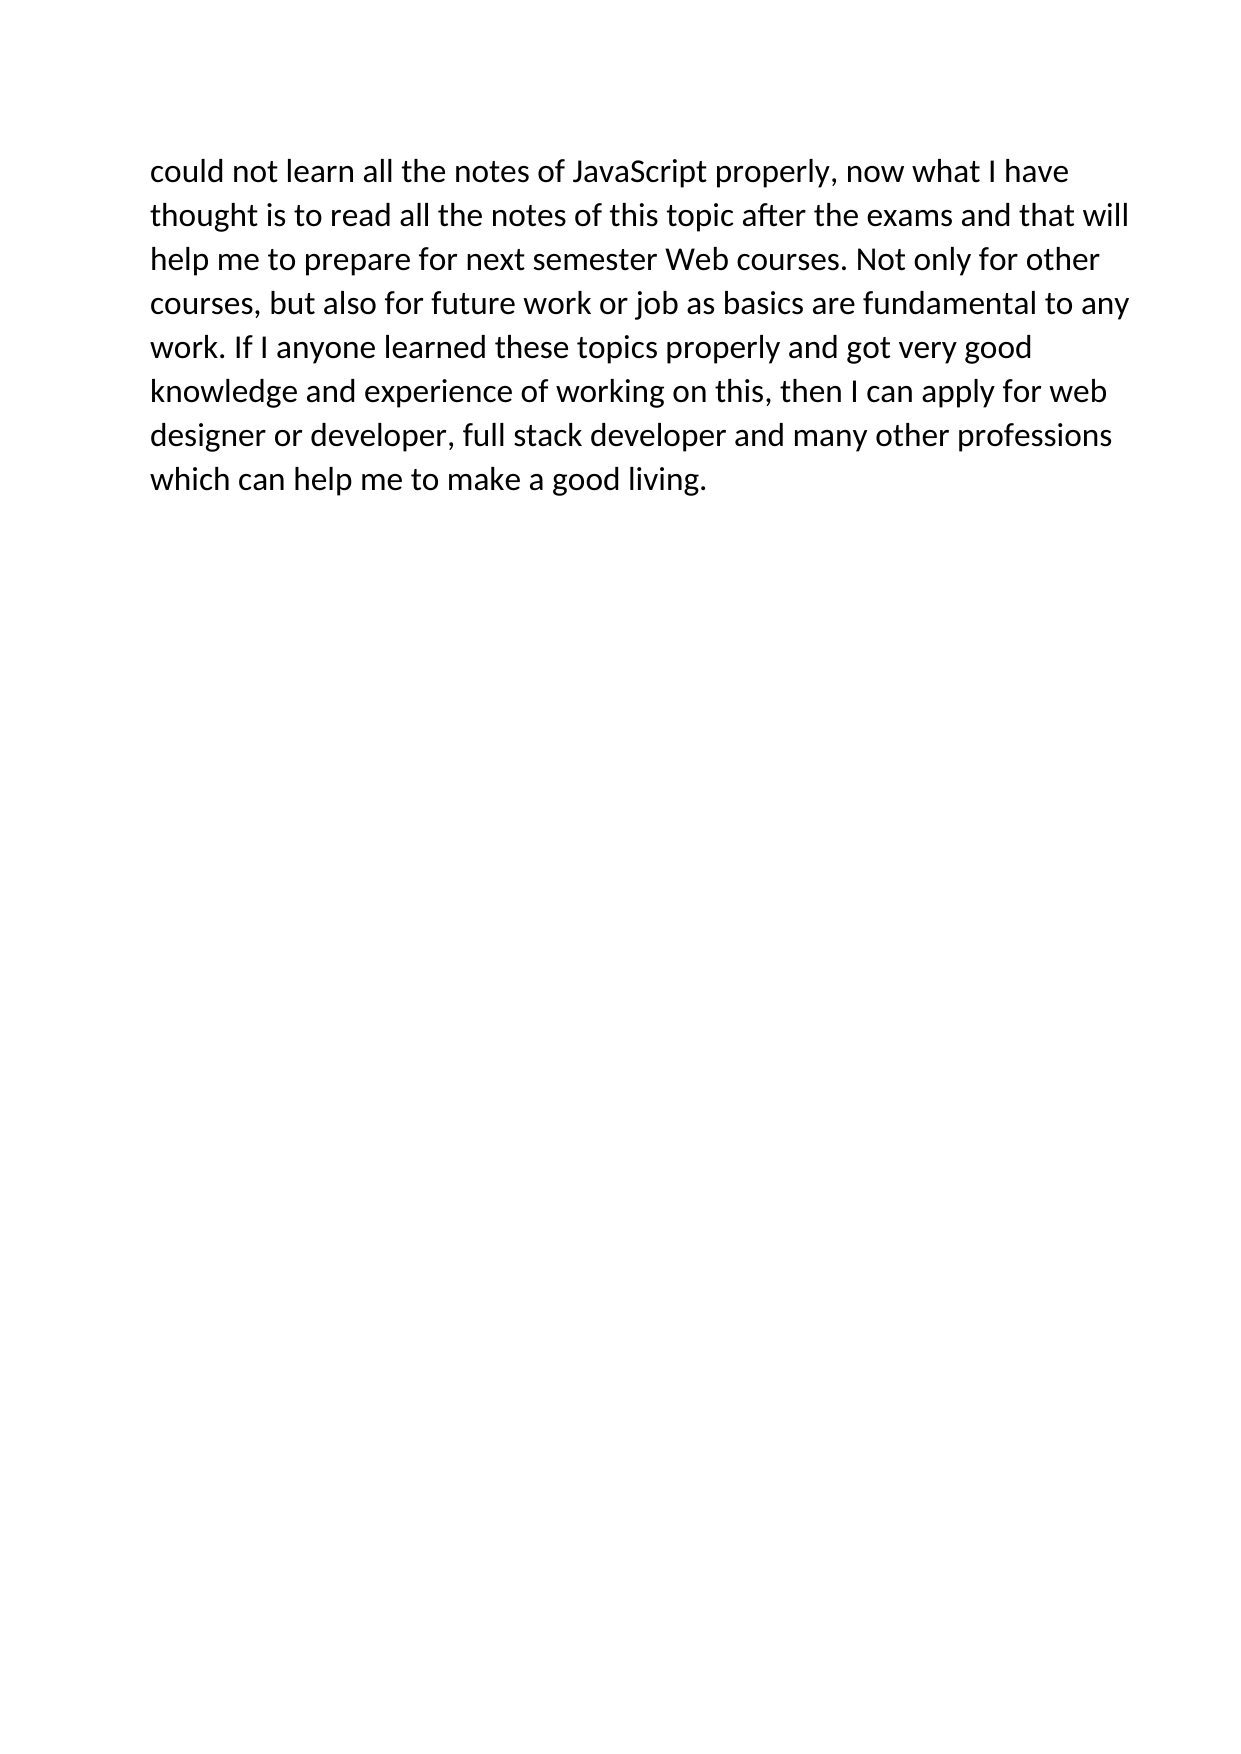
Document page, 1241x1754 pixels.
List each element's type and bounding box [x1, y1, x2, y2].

text [150, 150, 1184, 498]
